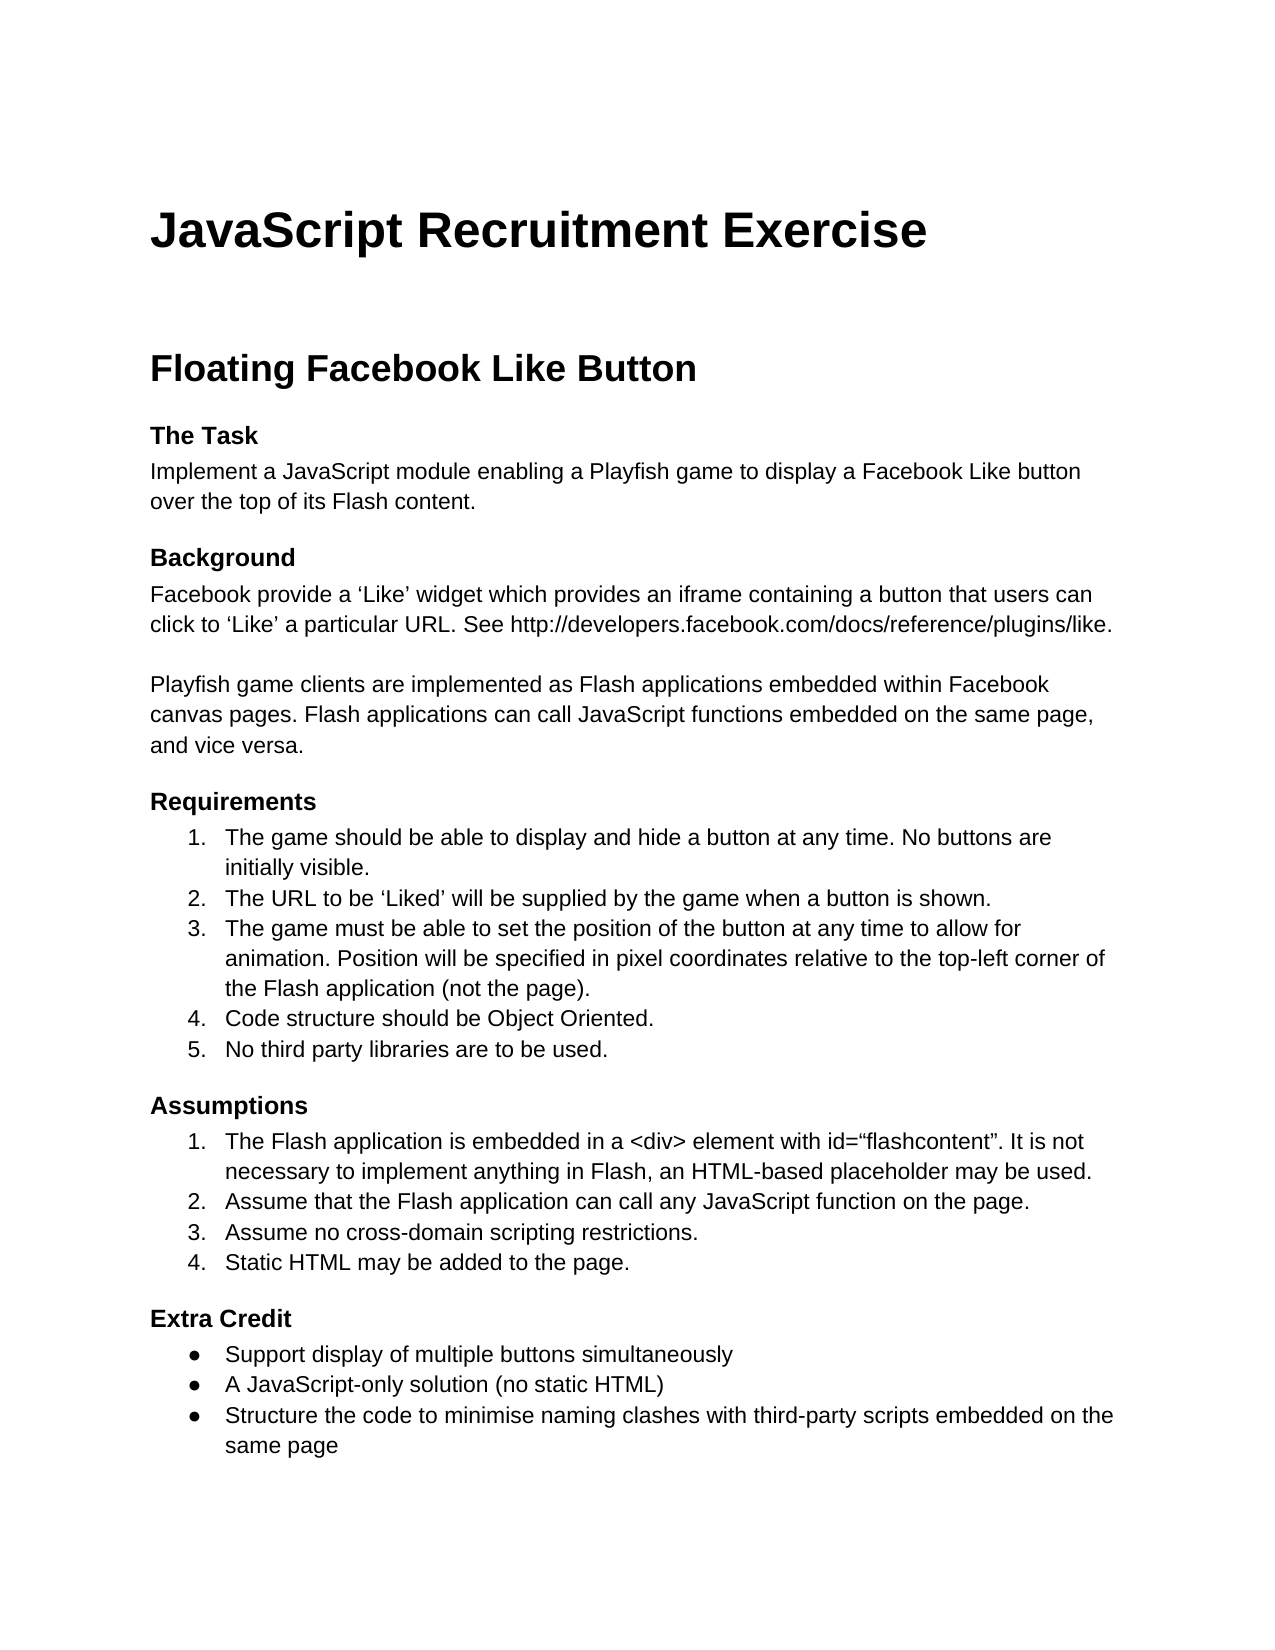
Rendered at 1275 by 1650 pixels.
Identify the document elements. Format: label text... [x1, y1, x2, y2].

list Support display of multiple buttons simultaneously [187, 1341, 1125, 1367]
list The game should be able to display and hide a button at any time. No buttons are initially visible. [187, 824, 1125, 881]
text Assumptions [150, 1091, 1125, 1119]
list The game must be able to set the position of the button at any time to allow for animation. Position will be specified in pixel coordinates relative to the top-left corner of the Flash application (not the page). [187, 915, 1125, 1001]
text Implement a JavaScript module enabling a Playfish game to display a Facebook Like button over the top of its Flash content. [150, 458, 1125, 514]
list The Flash application is embedded in a <div> element with id=“flashcontent”. It is not necessary to implement anything in Flash, an HTML-based placeholder may be used. [187, 1128, 1125, 1184]
text JavaScript Recruitment Exercise [150, 200, 1125, 257]
list Assume no cross-domain scripting restrictions. [187, 1218, 1125, 1245]
text The Task [150, 421, 1125, 449]
list A JavaScript-only solution (no static HTML) [187, 1371, 1125, 1398]
list The URL to be ‘Liked’ will be supplied by the game when a button is shown. [187, 884, 1125, 911]
text Background [150, 543, 1125, 572]
list Code structure should be Object Oriented. [187, 1005, 1125, 1032]
text Extra Credit [150, 1304, 1125, 1333]
text Facebook provide a ‘Like’ widget which provides an iframe containing a button that users can click to ‘Like’ a particular URL. See http://developers.facebook.com/docs/reference/plugins/like. [150, 581, 1125, 637]
text Floating Facebook Like Button [150, 346, 1125, 389]
list Static HTML may be added to the page. [187, 1249, 1125, 1275]
text Requirements [150, 787, 1125, 816]
list Assume that the Flash application can call any JavaScript function on the page. [187, 1188, 1125, 1215]
text Playfish game clients are implemented as Flash applications embedded within Facebook canvas pages. Flash applications can call JavaScript functions embedded on the same page, and vice versa. [150, 671, 1125, 758]
list No third party libraries are to be used. [187, 1036, 1125, 1062]
list Structure the code to minimise naming clashes with third-party scripts embedded on the same page [187, 1402, 1125, 1458]
